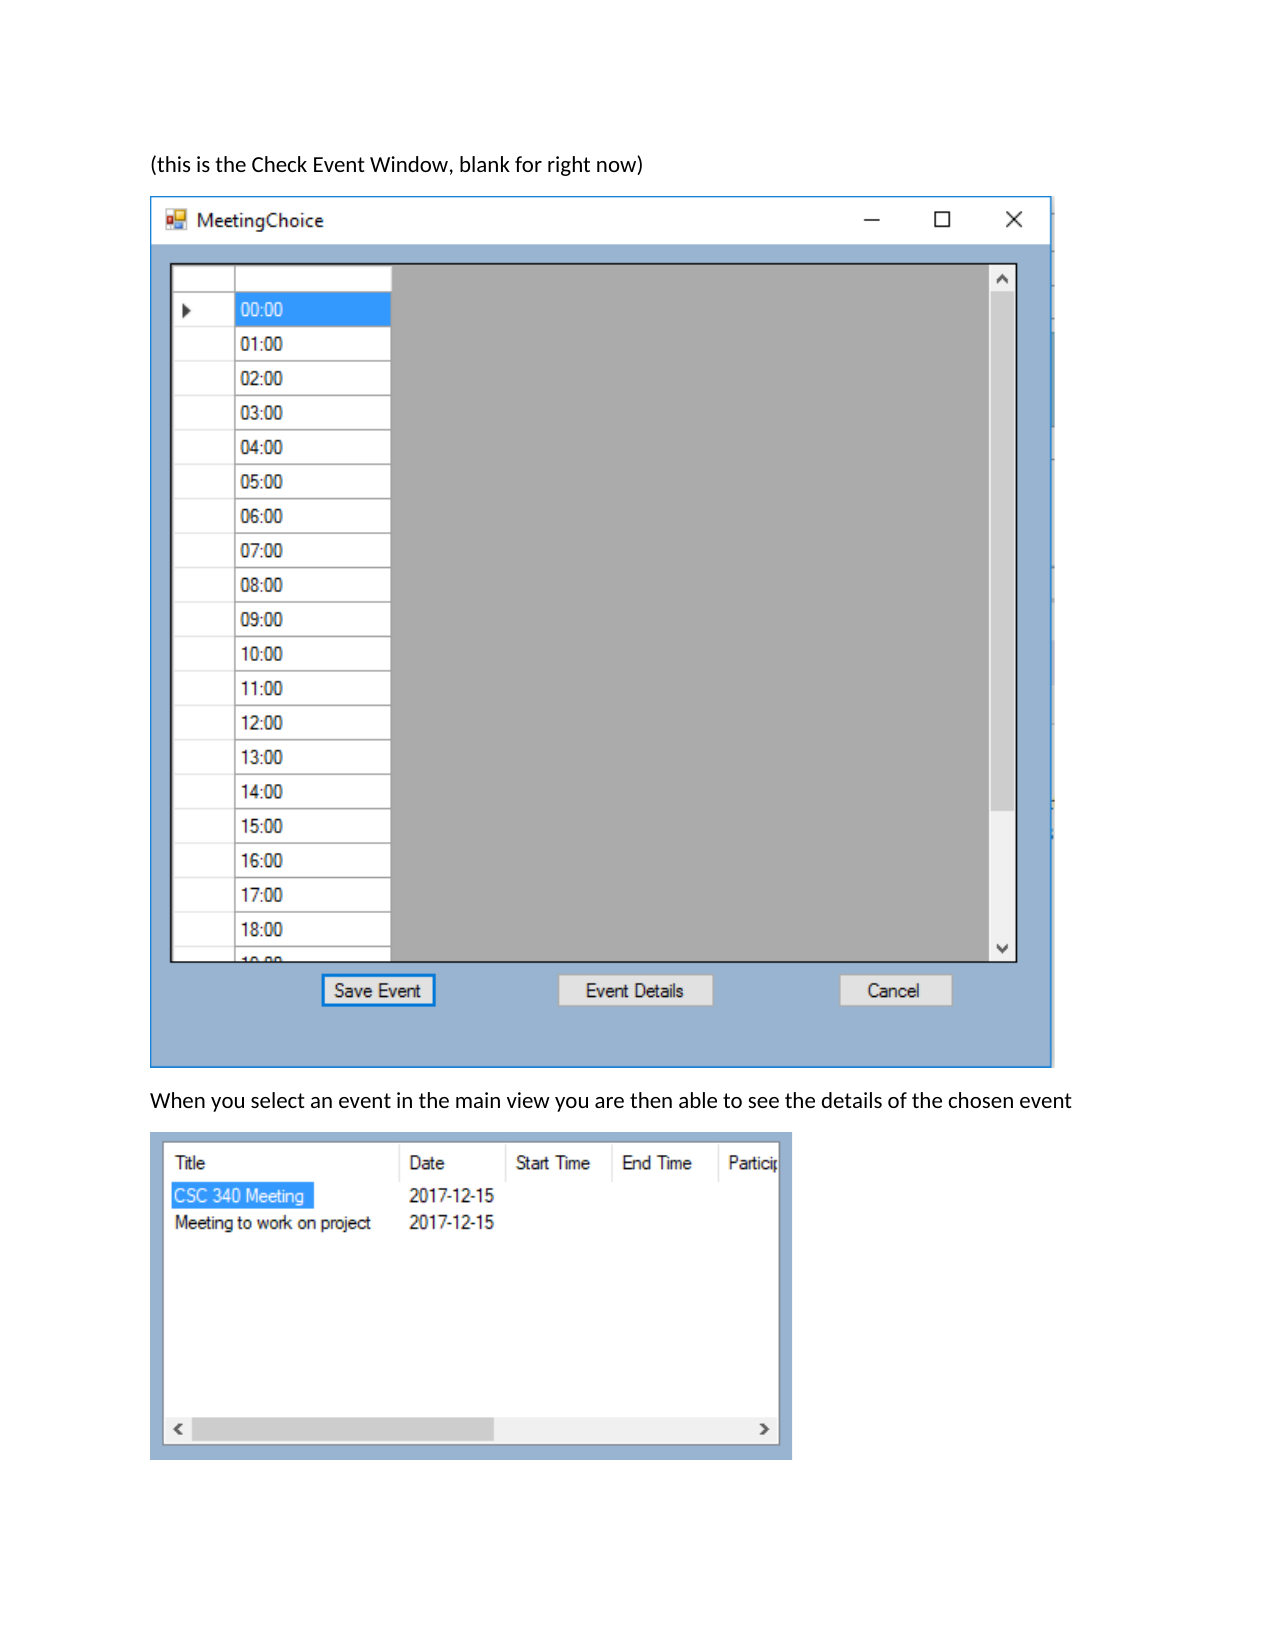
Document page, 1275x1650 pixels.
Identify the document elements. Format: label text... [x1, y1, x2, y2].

picture [150, 1132, 793, 1460]
text (this is the Check Event Window, blank for right now) [150, 150, 1125, 178]
text When you select an event in the main view you are then able to see the details of the chosen event [150, 1086, 1125, 1114]
picture [150, 196, 1055, 1068]
